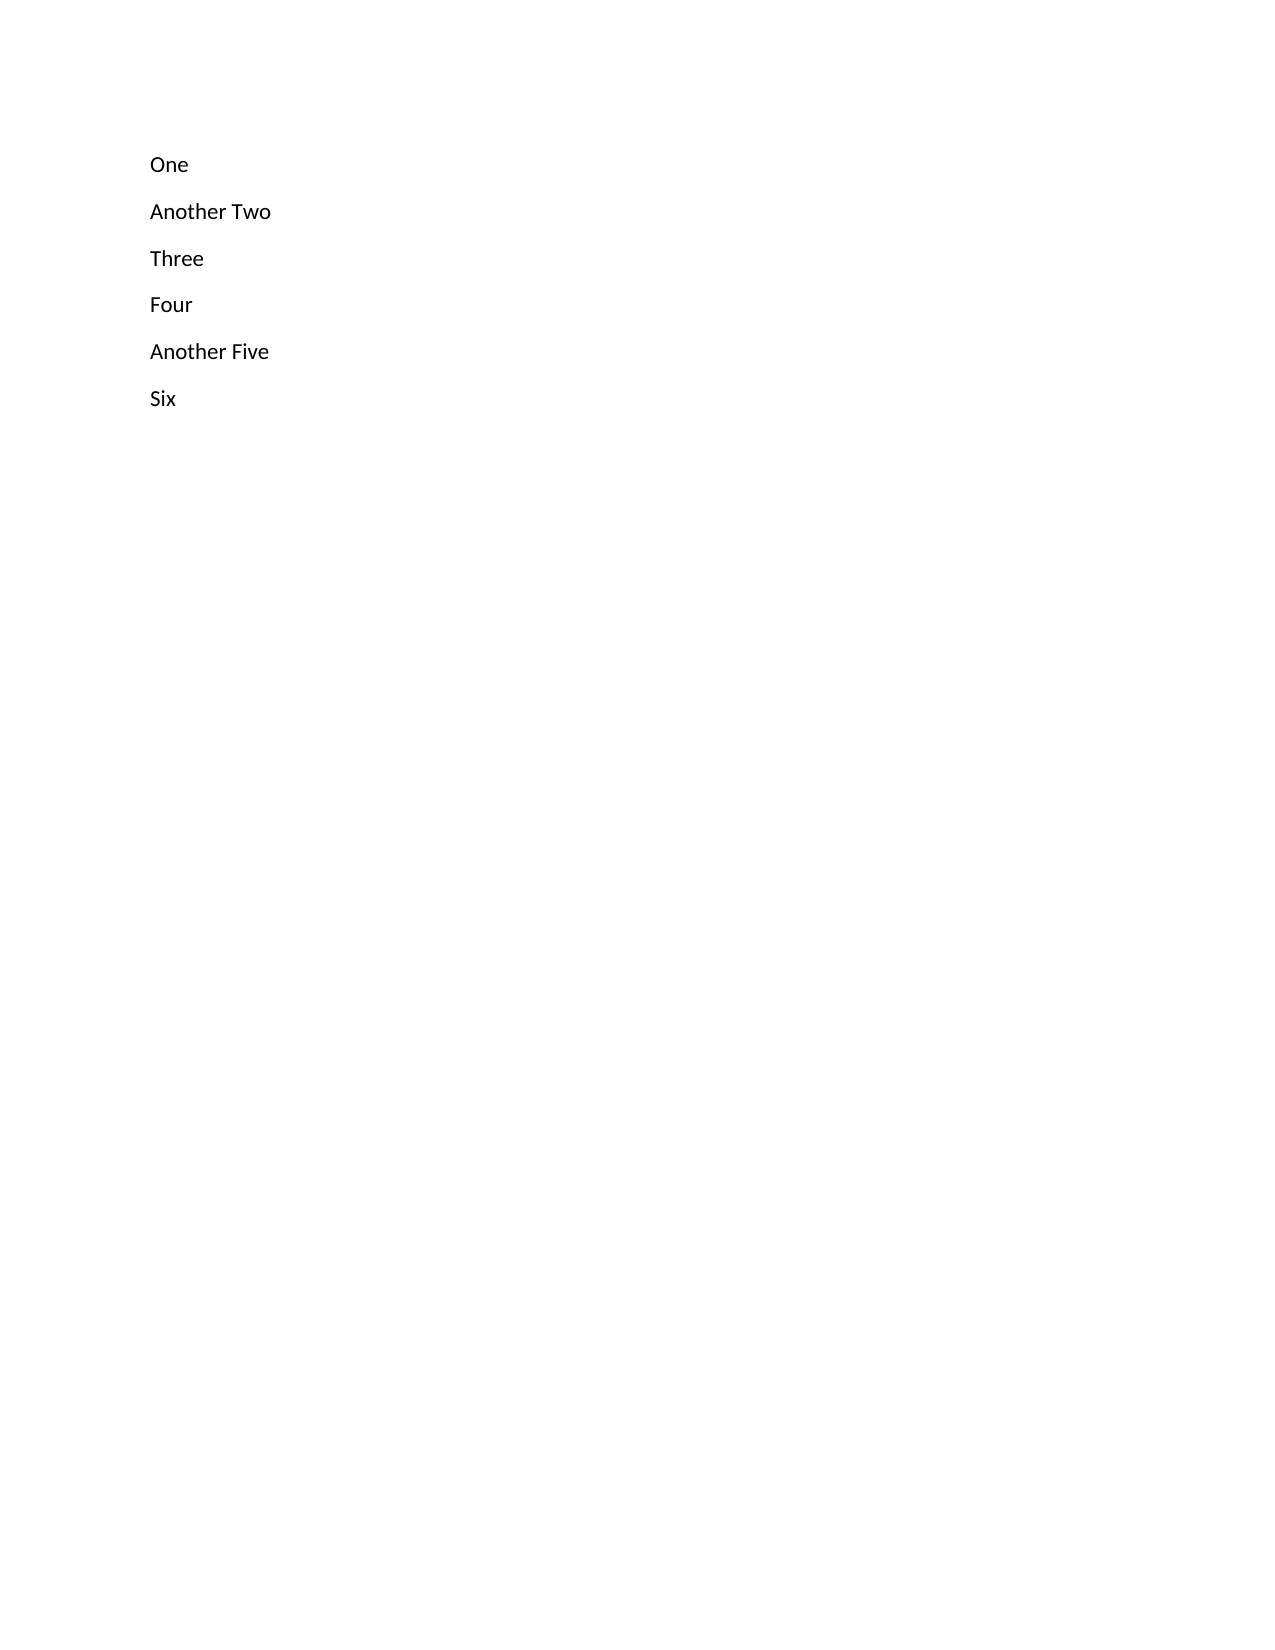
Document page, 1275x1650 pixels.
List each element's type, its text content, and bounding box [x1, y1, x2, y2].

text Four [150, 291, 1125, 319]
text Another Two [150, 197, 1125, 225]
text One [150, 150, 1125, 178]
text Three [150, 244, 1125, 272]
text Another Five [150, 337, 1125, 366]
text Six [150, 384, 1125, 412]
